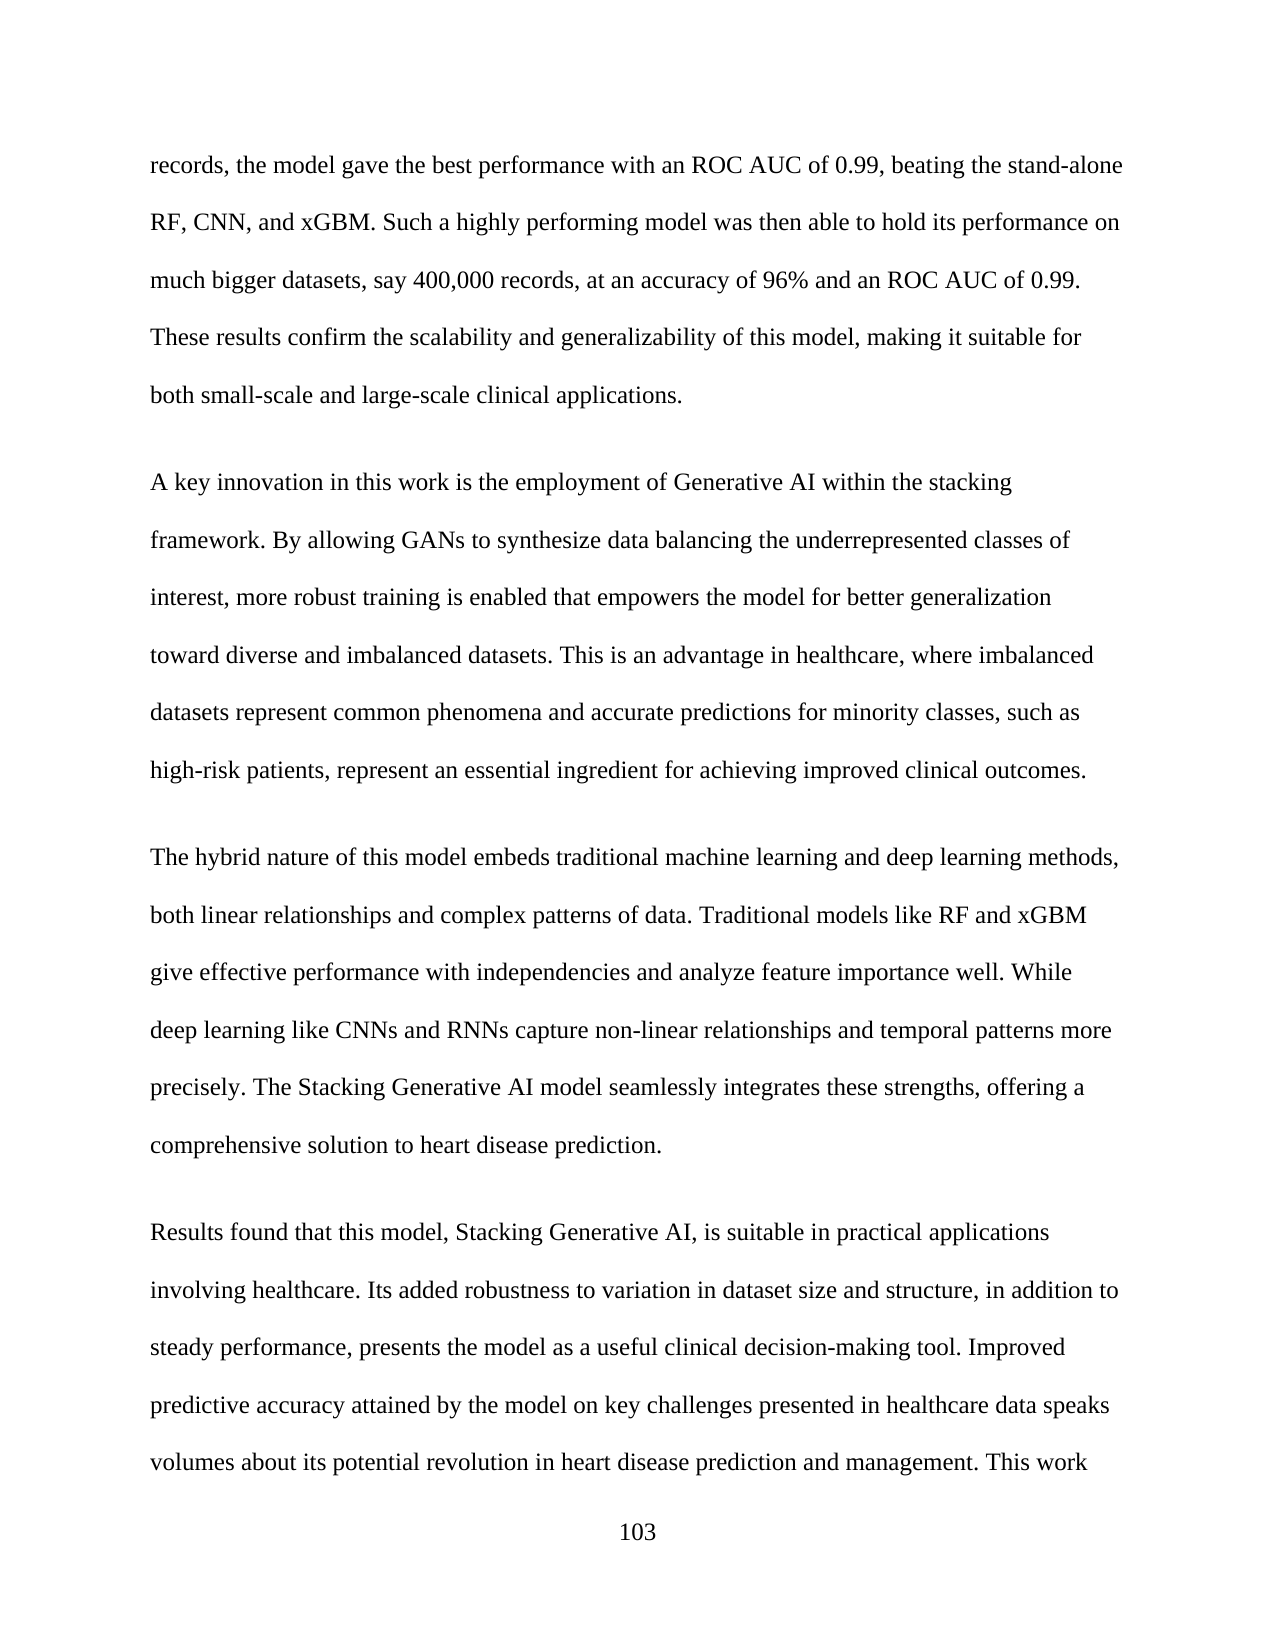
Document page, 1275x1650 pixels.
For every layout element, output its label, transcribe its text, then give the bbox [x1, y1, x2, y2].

text A key innovation in this work is the employment of Generative AI within the stacking framework. By allowing GANs to synthesize data balancing the underrepresented classes of interest, more robust training is enabled that empowers the model for better generalization toward diverse and imbalanced datasets. This is an advantage in healthcare, where imbalanced datasets represent common phenomena and accurate predictions for minority classes, such as high-risk patients, represent an essential ingredient for achieving improved clinical outcomes. [150, 467, 1125, 784]
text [150, 1217, 1125, 1476]
text The hybrid nature of this model embeds traditional machine learning and deep learning methods, both linear relationships and complex patterns of data. Traditional models like RF and xGBM give effective performance with independencies and analyze feature importance well. While deep learning like CNNs and RNNs capture non-linear relationships and temporal patterns more precisely. The Stacking Generative AI model seamlessly integrates these strengths, offering a comprehensive solution to heart disease prediction. [150, 842, 1125, 1159]
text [150, 150, 1125, 409]
